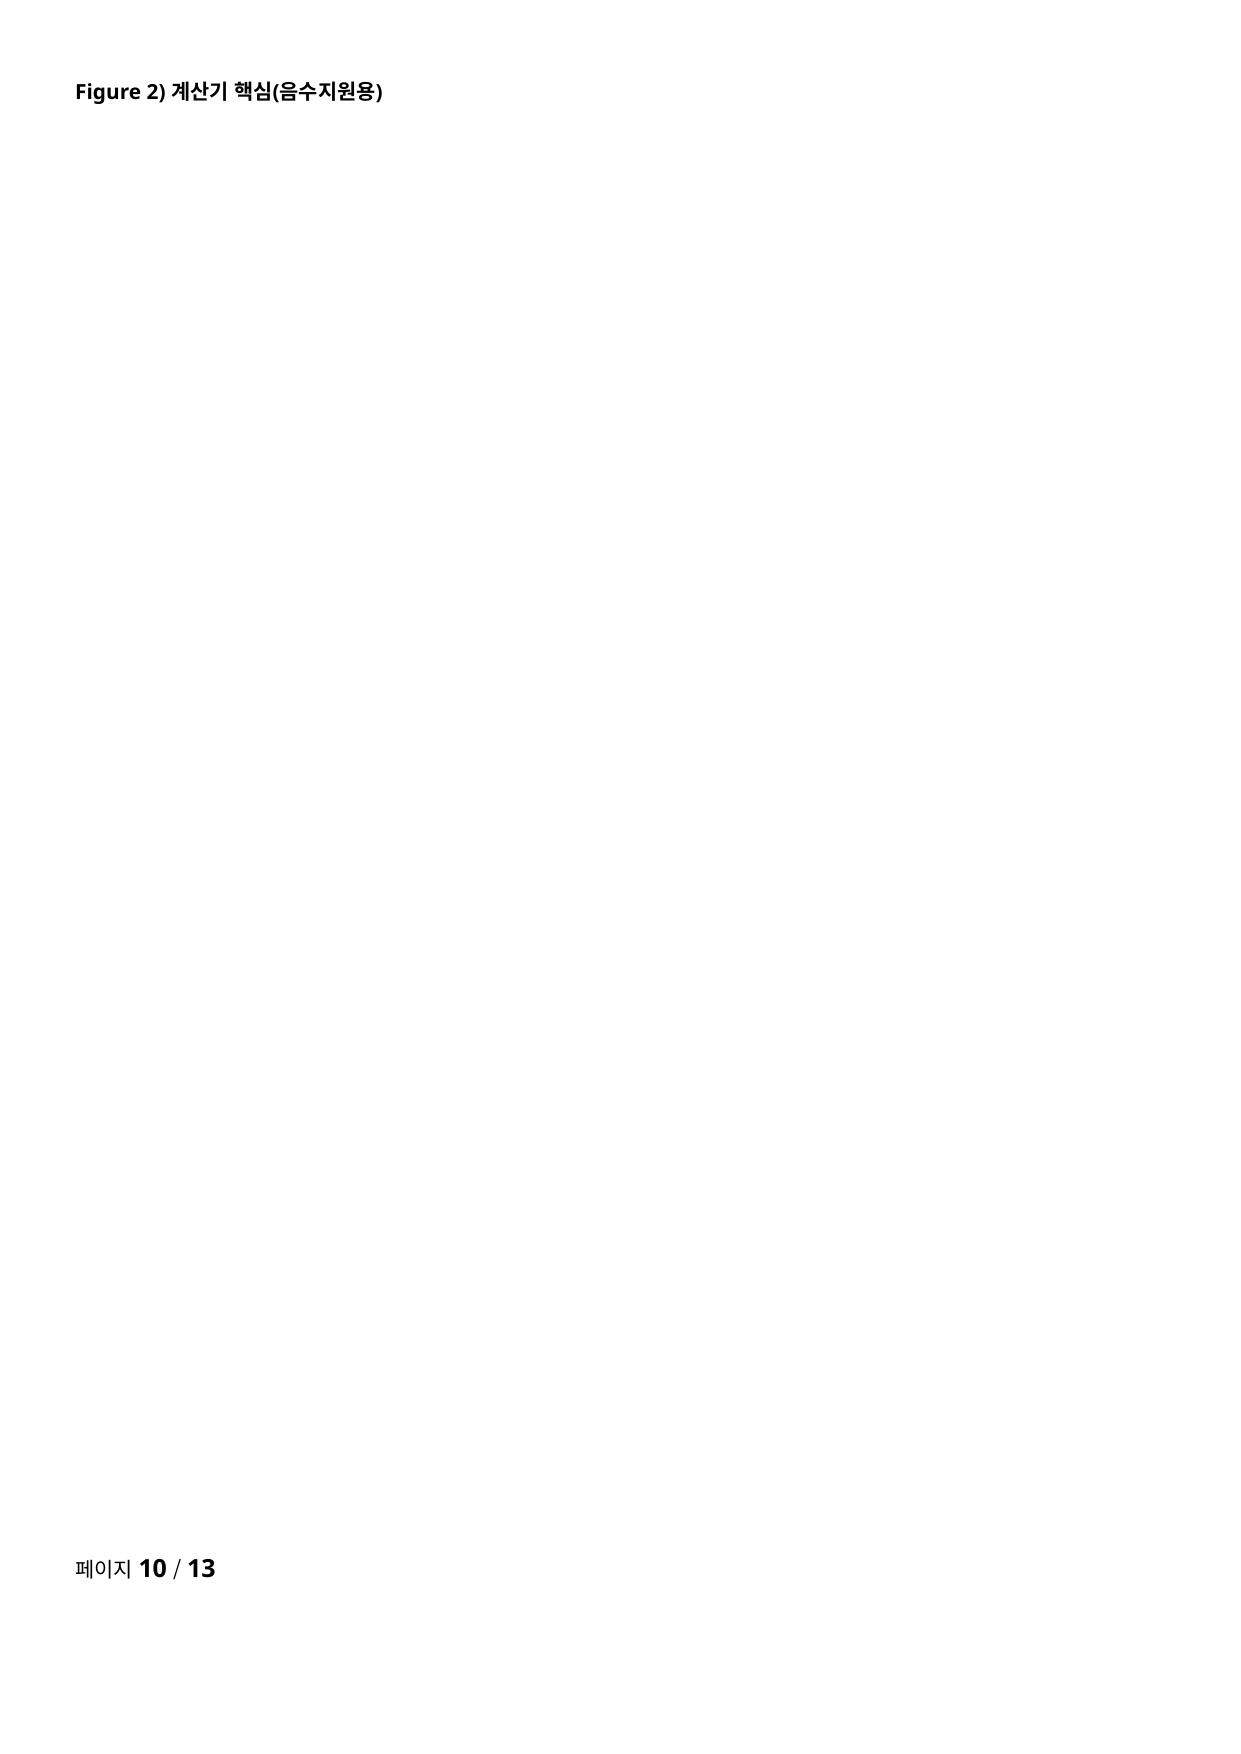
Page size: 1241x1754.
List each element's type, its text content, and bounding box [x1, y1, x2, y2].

text Figure 2) 계산기 핵심(음수지원용) [75, 75, 1165, 105]
